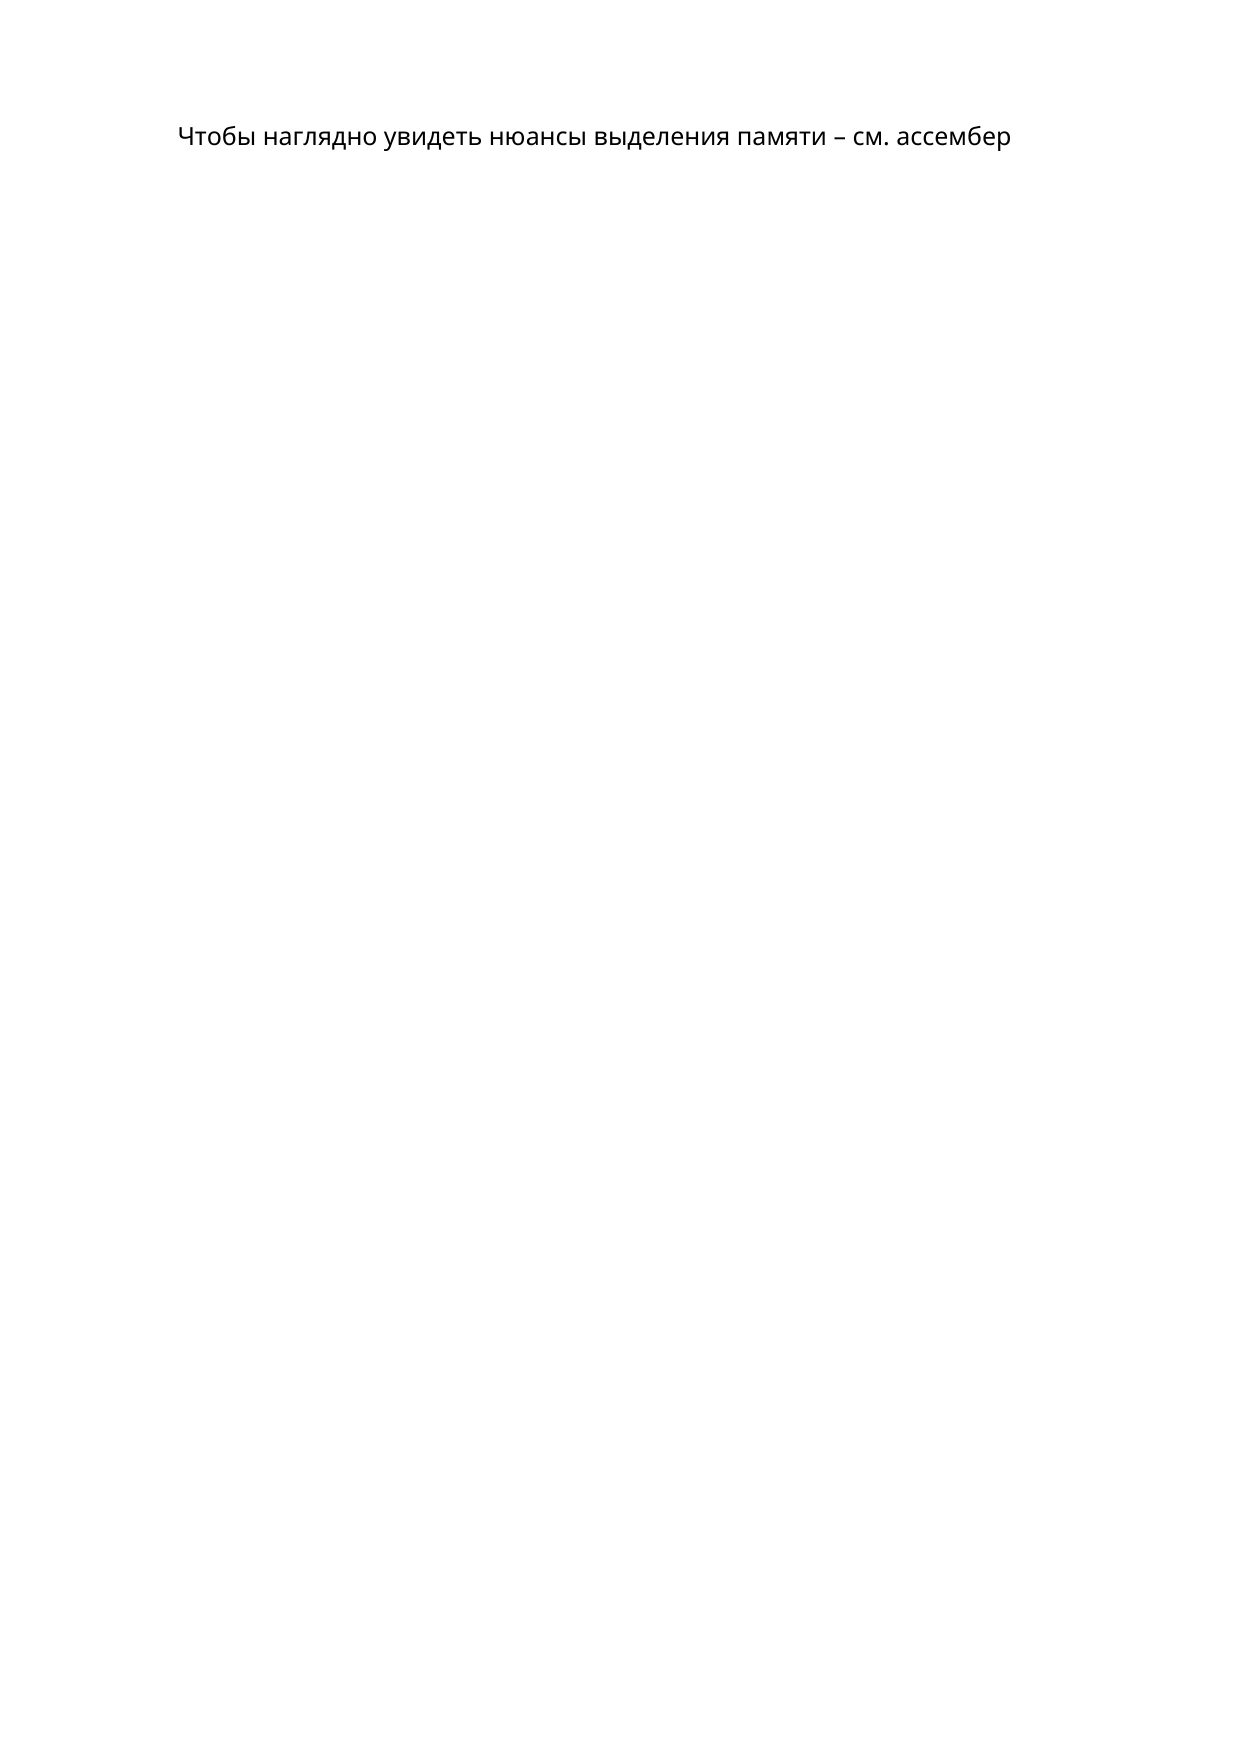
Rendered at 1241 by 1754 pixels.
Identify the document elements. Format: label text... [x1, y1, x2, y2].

list Чтобы наглядно увидеть нюансы выделения памяти – см. ассембер [177, 118, 1152, 152]
